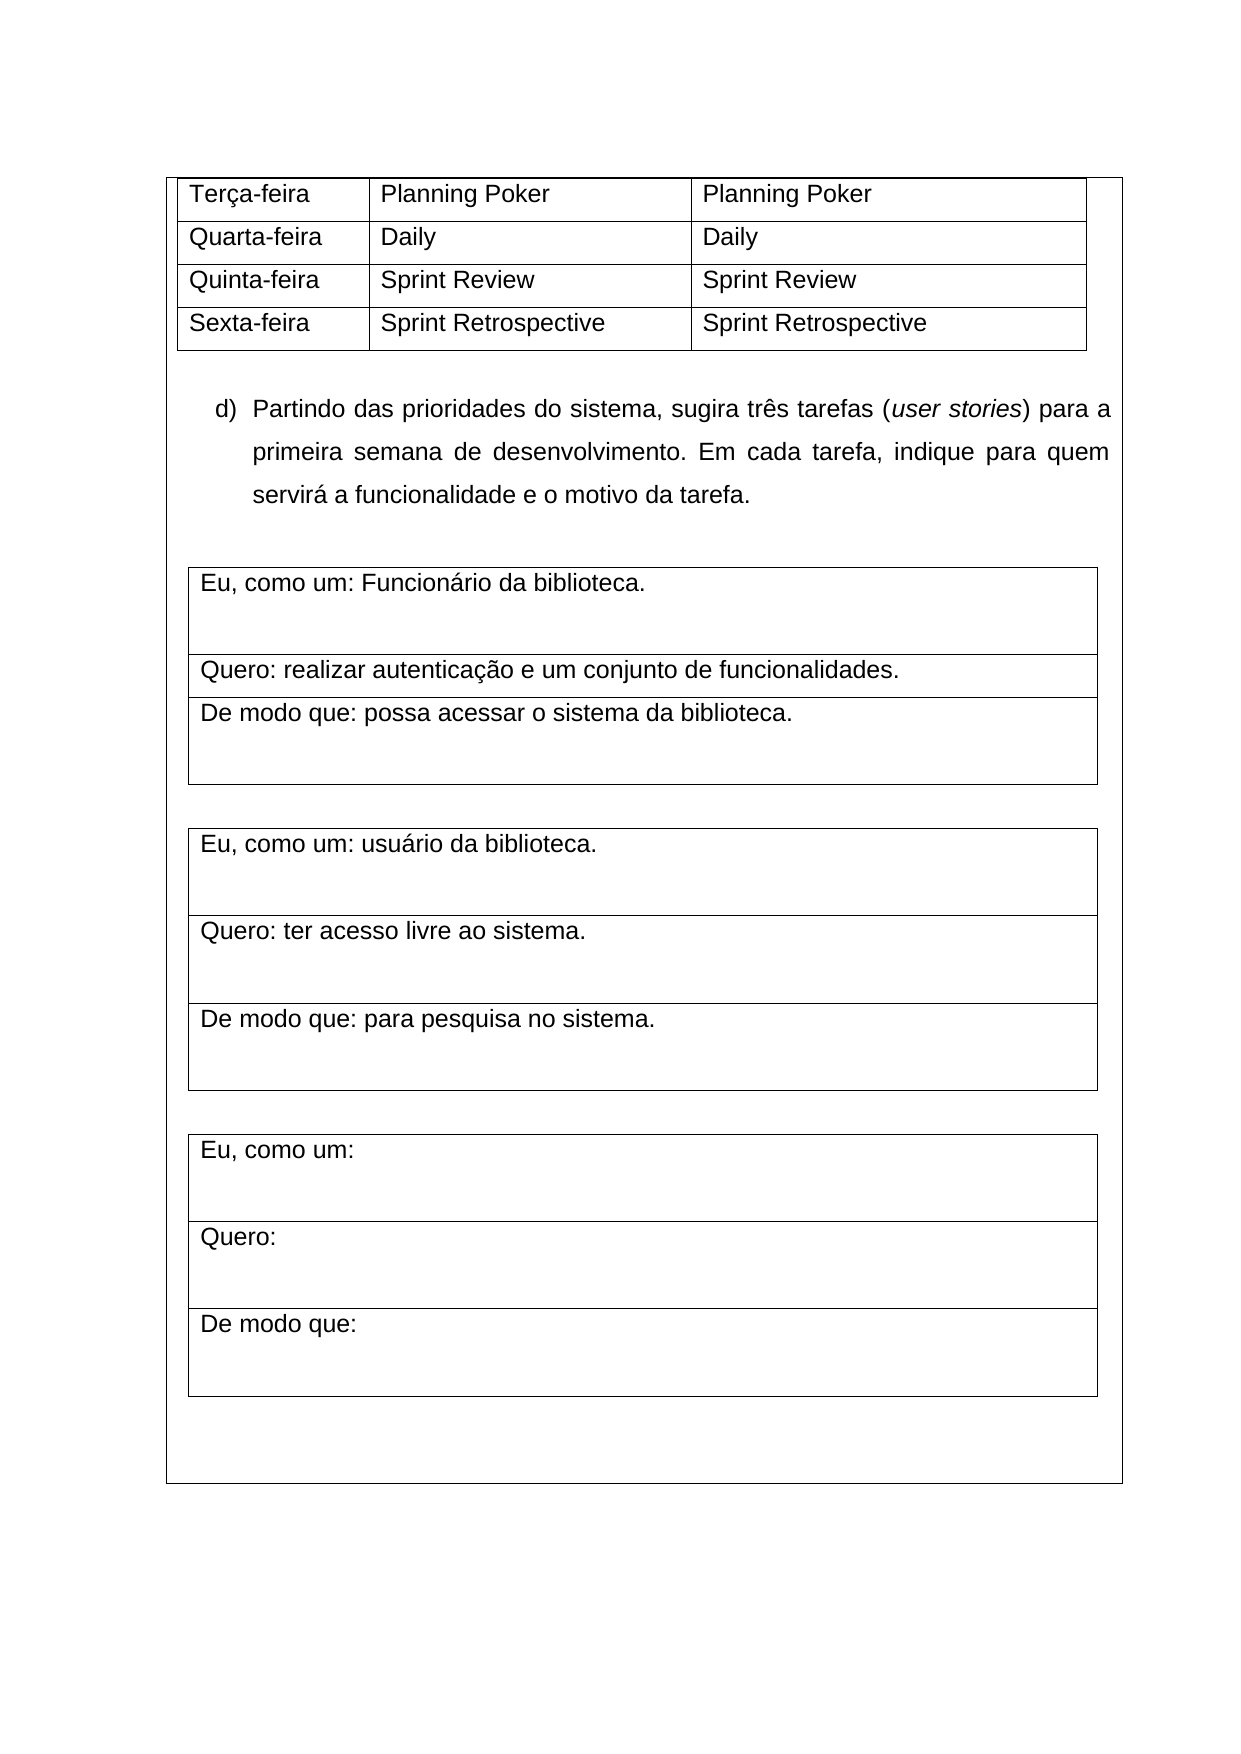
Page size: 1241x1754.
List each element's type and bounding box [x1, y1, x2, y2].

table_cell [167, 178, 1122, 1483]
